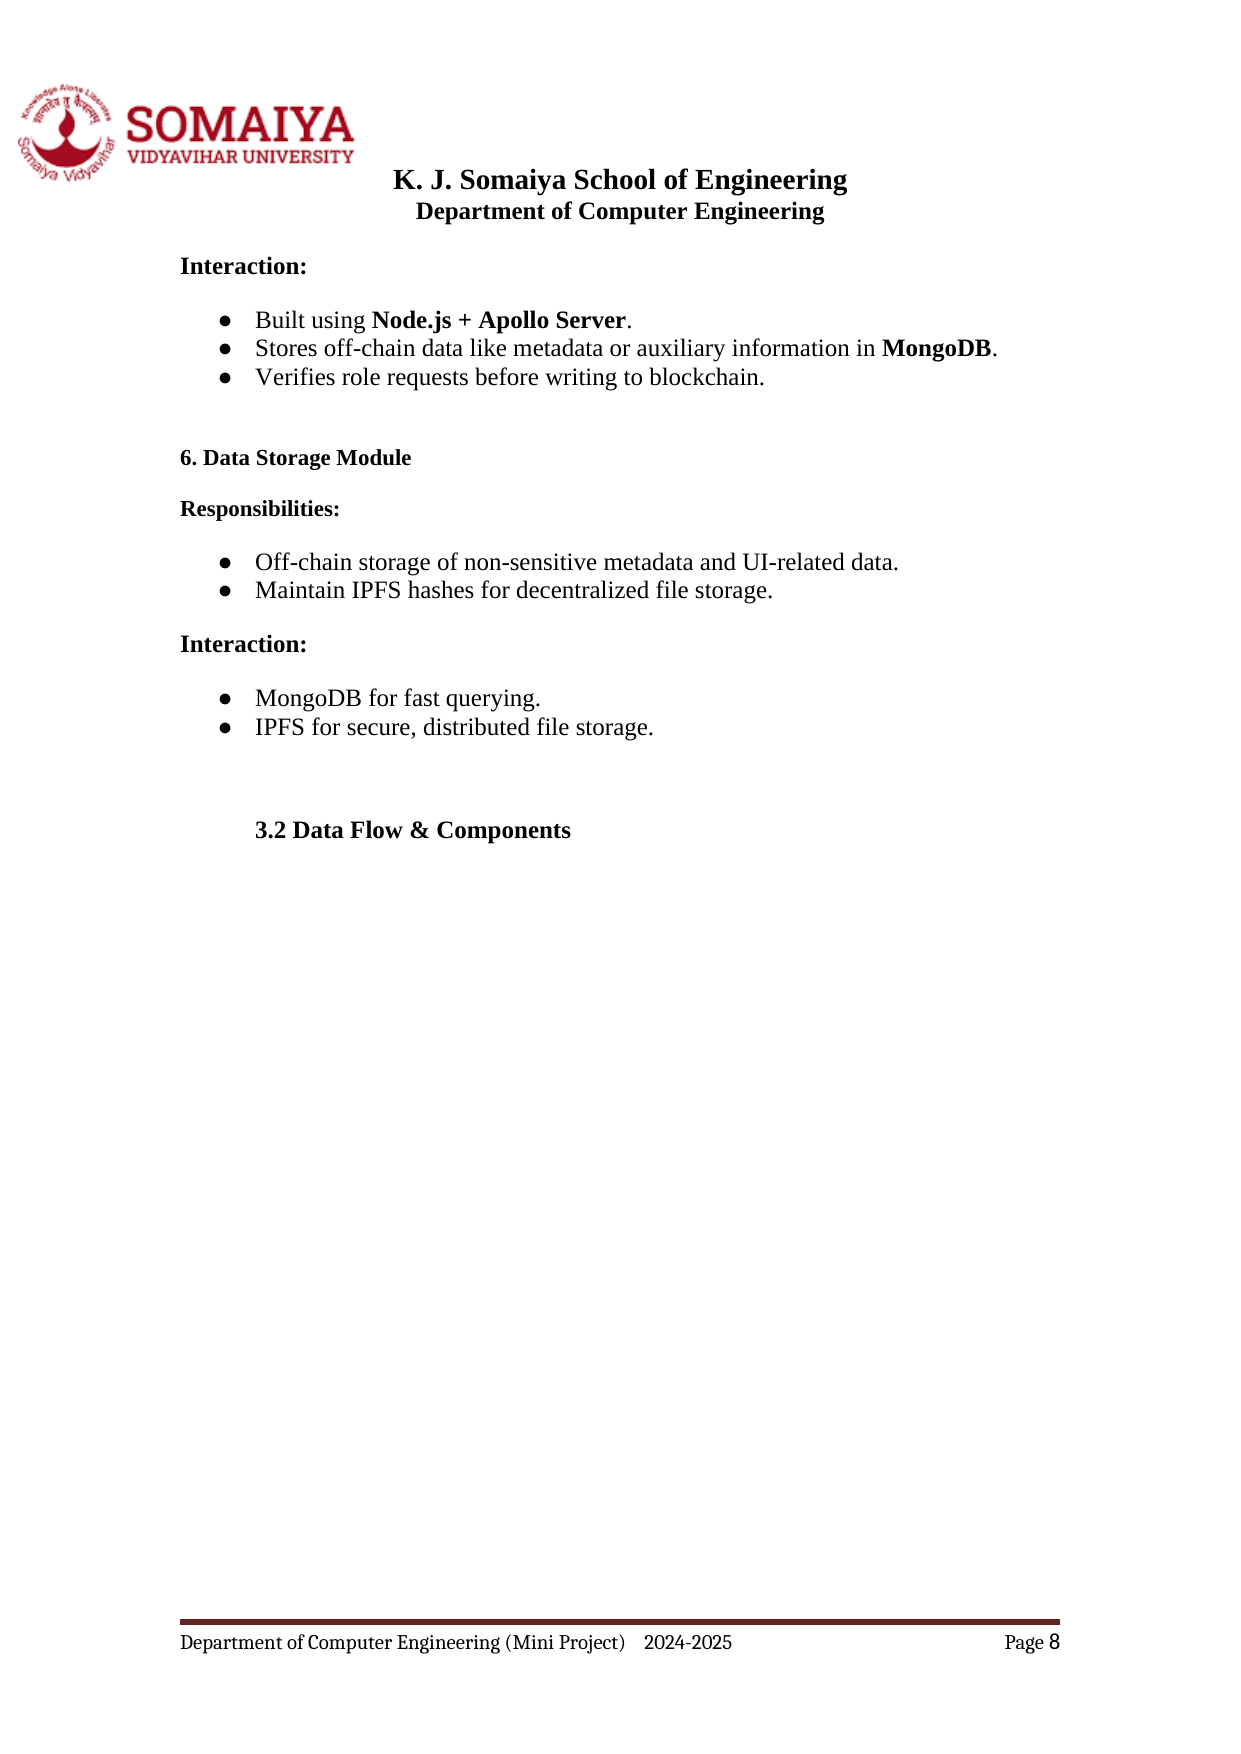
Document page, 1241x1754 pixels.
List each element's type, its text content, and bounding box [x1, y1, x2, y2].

list MongoDB for fast querying. [217, 683, 1060, 712]
list IPFS for secure, distributed file storage. [217, 712, 1060, 740]
text 3.2 Data Flow & Components [180, 815, 1060, 844]
list Off-chain storage of non-sensitive metadata and UI-related data. [217, 547, 1060, 575]
list Maintain IPFS hashes for decentralized file storage. [217, 575, 1060, 604]
picture [9, 79, 362, 200]
text Interaction: [180, 251, 1060, 280]
list Stores off-chain data like metadata or auxiliary information in MongoDB. [217, 333, 1060, 362]
text Responsibilities: [180, 495, 1060, 522]
subtitle 6. Data Storage Module [180, 444, 1060, 470]
text Interaction: [180, 629, 1060, 658]
list Built using Node.js + Apollo Server. [217, 305, 1060, 333]
list Verifies role requests before writing to blockchain. [217, 362, 1060, 419]
